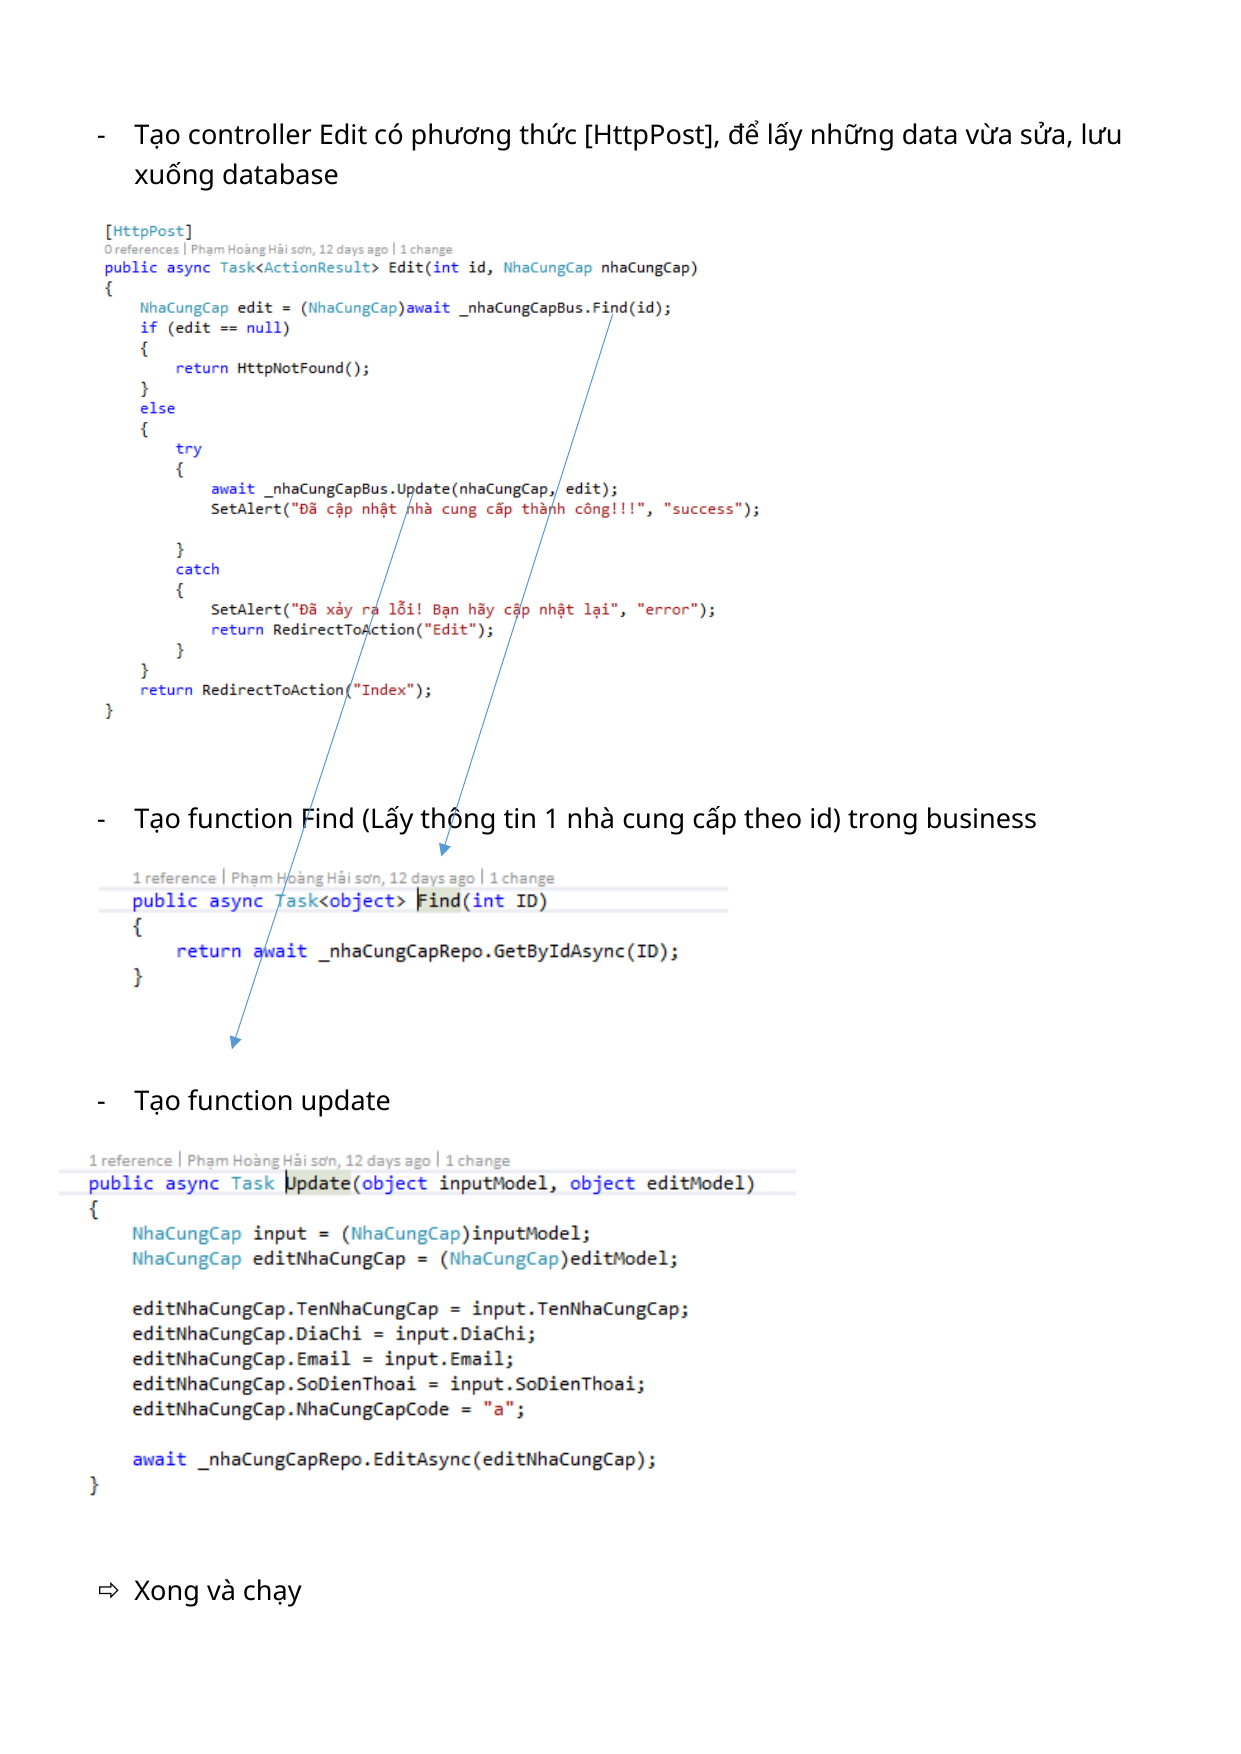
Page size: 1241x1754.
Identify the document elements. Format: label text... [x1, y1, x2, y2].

list Tạo controller Edit có phương thức [HttpPost], để lấy những data vừa sửa, lưu xuống database [97, 116, 1181, 192]
picture [248, 846, 729, 1003]
list Tạo function Find (Lấy thông tin 1 nhà cung cấp theo id) trong business [449, 799, 1181, 836]
picture [59, 211, 860, 724]
picture [59, 1138, 797, 1497]
picture [98, 846, 297, 1003]
list Xong và chạy [97, 1571, 1181, 1608]
list Tạo function update [97, 1082, 1181, 1118]
list Tạo function Find (Lấy thông tin 1 nhà cung cấp theo id) trong business [303, 799, 458, 836]
list Tạo function Find (Lấy thông tin 1 nhà cung cấp theo id) trong business [97, 799, 312, 836]
